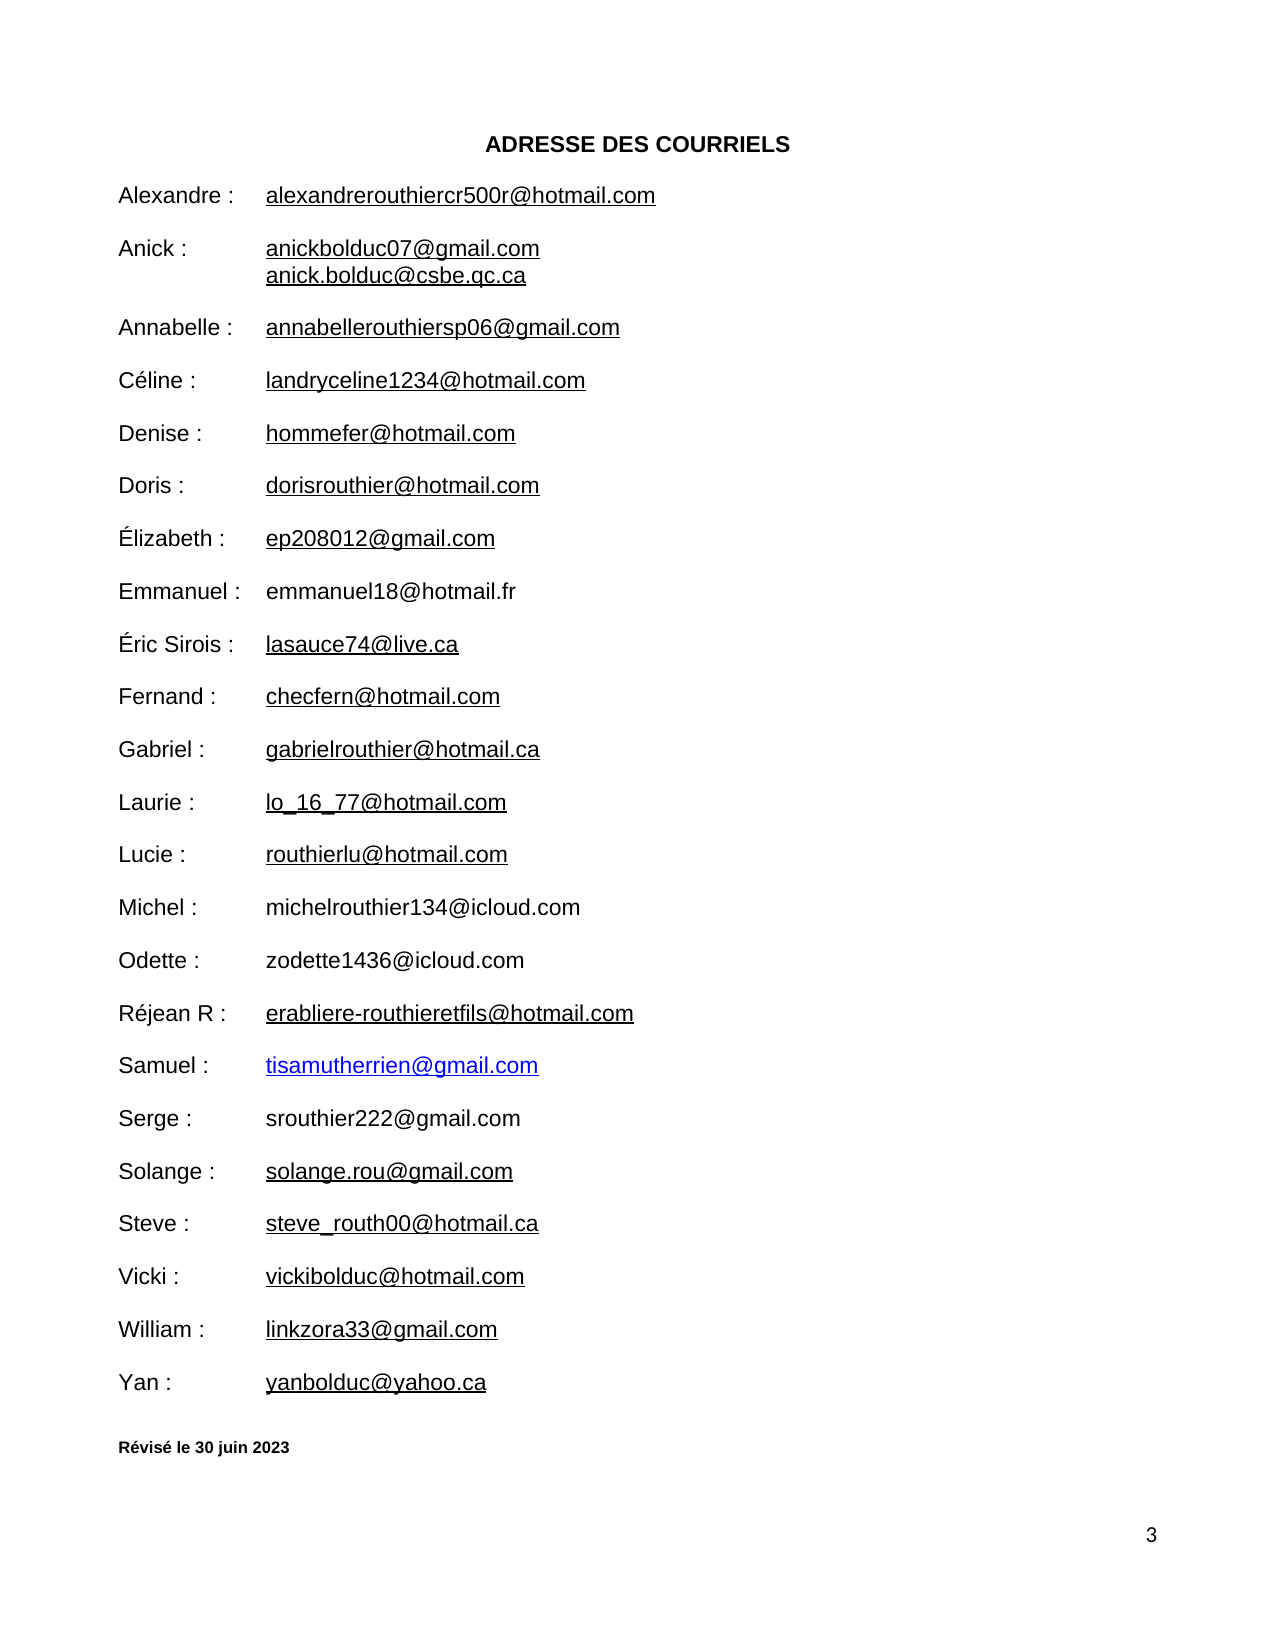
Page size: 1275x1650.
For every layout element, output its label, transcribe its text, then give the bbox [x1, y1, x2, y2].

text Denise : hommefer@hotmail.com [118, 420, 1157, 446]
text Annabelle : annabellerouthiersp06@gmail.com [118, 314, 1157, 341]
text William : linkzora33@gmail.com [118, 1316, 1157, 1342]
text Élizabeth : ep208012@gmail.com [118, 525, 1157, 551]
text Alexandre : alexandrerouthiercr500r@hotmail.com [118, 182, 1157, 209]
text Doris : dorisrouthier@hotmail.com [118, 472, 1157, 499]
text Samuel : tisamutherrien@gmail.com [118, 1052, 1157, 1078]
text Steve : steve_routh00@hotmail.ca [118, 1210, 1157, 1237]
text Réjean R : erabliere-routhieretfils@hotmail.com [118, 999, 1157, 1026]
text Laurie : lo_16_77@hotmail.com [118, 789, 1157, 815]
text Michel : michelrouthier134@icloud.com [118, 894, 1157, 920]
text Serge : srouthier222@gmail.com [118, 1105, 1157, 1131]
text ADRESSE DES COURRIELS [118, 131, 1157, 158]
text Fernand : checfern@hotmail.com [118, 683, 1157, 709]
text Vicki : vickibolduc@hotmail.com [118, 1263, 1157, 1289]
text Emmanuel : emmanuel18@hotmail.fr [118, 578, 1157, 604]
text Yan : yanbolduc@yahoo.ca [118, 1368, 1157, 1395]
text Odette : zodette1436@icloud.com [118, 947, 1157, 973]
text Anick : anickbolduc07@gmail.com [118, 235, 1157, 262]
text Solange : solange.rou@gmail.com [118, 1158, 1157, 1184]
text Lucie : routhierlu@hotmail.com [118, 841, 1157, 868]
text Céline : landryceline1234@hotmail.com [118, 367, 1157, 393]
text Gabriel : gabrielrouthier@hotmail.ca [118, 736, 1157, 762]
text Révisé le 30 juin 2023 [118, 1438, 1157, 1457]
text anick.bolduc@csbe.qc.ca [118, 262, 1157, 288]
text Éric Sirois : lasauce74@live.ca [118, 631, 1157, 657]
